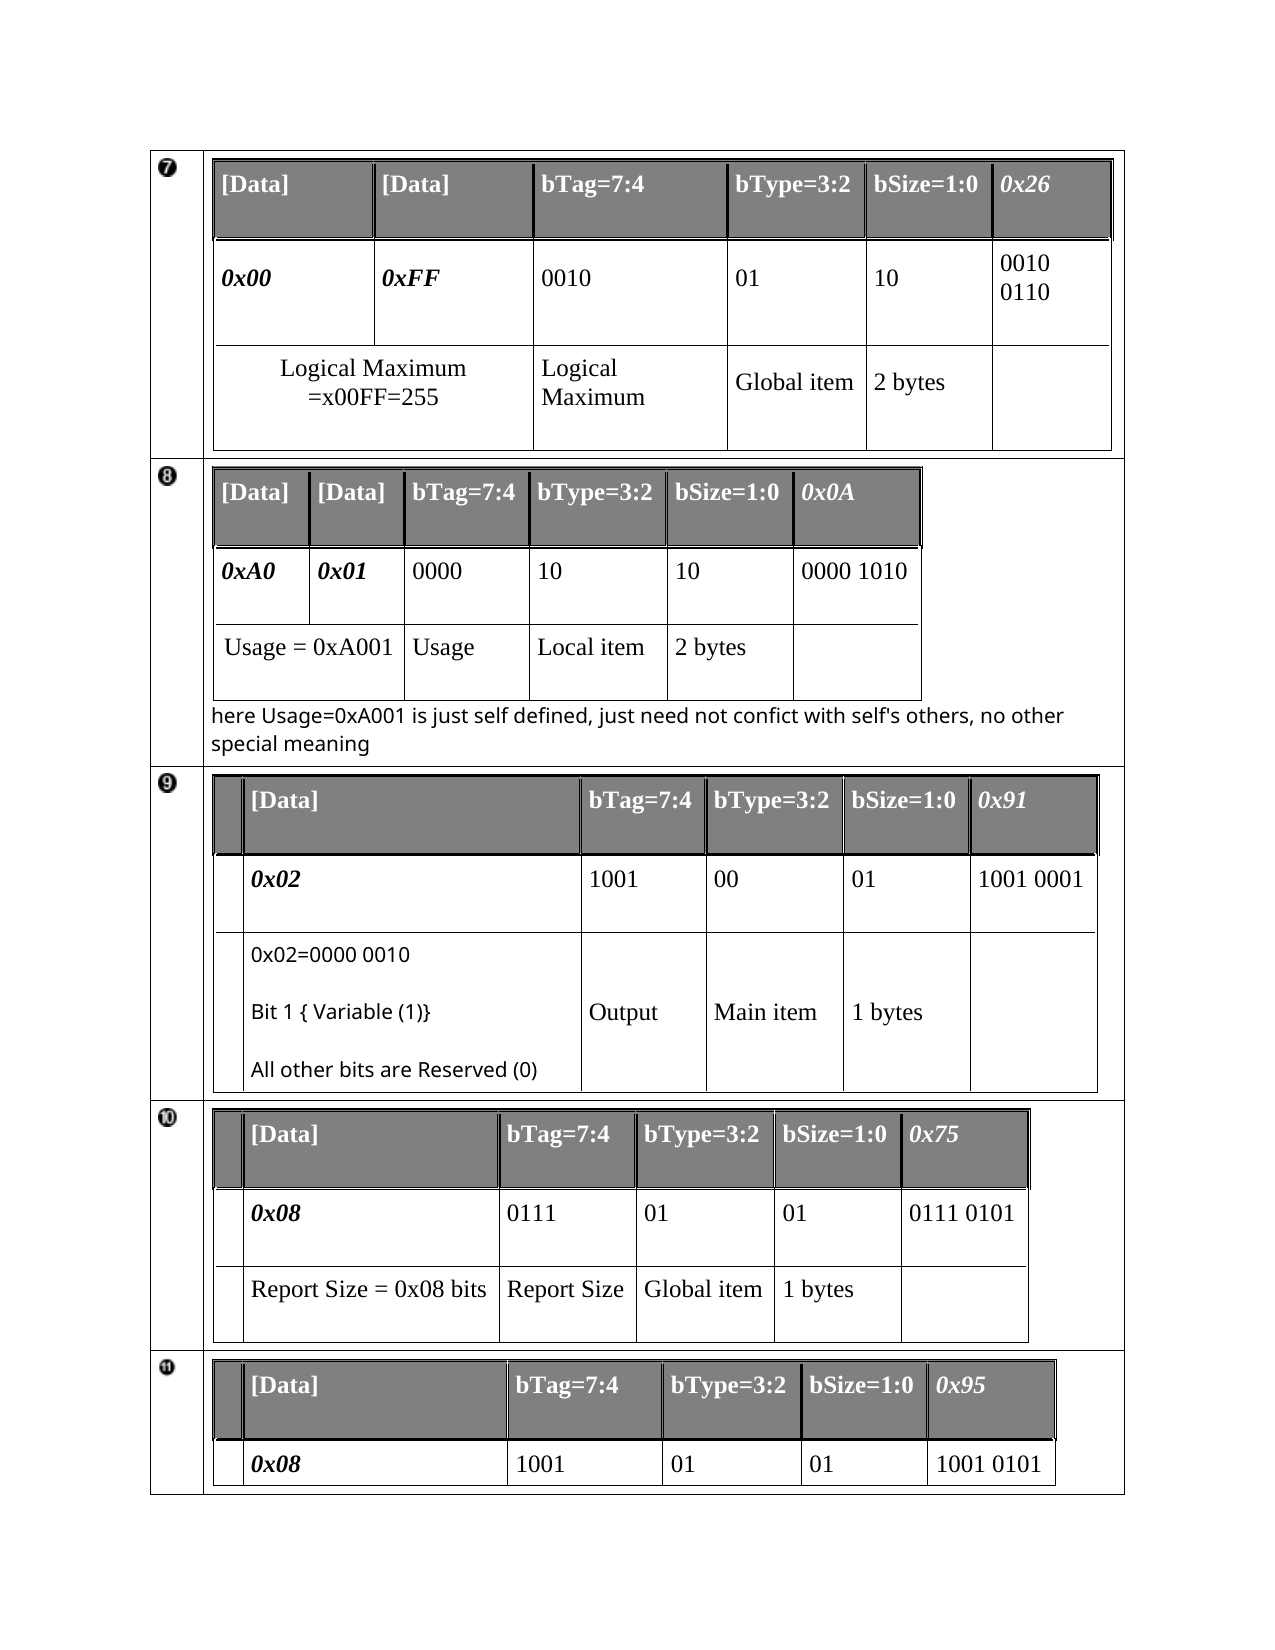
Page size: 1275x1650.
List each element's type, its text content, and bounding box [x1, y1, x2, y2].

picture [158, 466, 177, 486]
table_cell [204, 1101, 1124, 1350]
picture [158, 773, 177, 793]
table_cell here Usage=0xA001 is just self defined, just need not confict with self's others, no other special meaning [204, 459, 1124, 766]
table_cell [151, 151, 203, 458]
table_cell [151, 1101, 203, 1350]
picture [158, 1108, 177, 1127]
table_cell [151, 1351, 203, 1493]
picture [158, 158, 177, 177]
table_cell [204, 151, 1124, 458]
picture [158, 1358, 177, 1378]
table_cell [204, 1351, 1124, 1493]
table_cell [204, 767, 1124, 1100]
table_cell [151, 459, 203, 766]
table_cell [151, 767, 203, 1100]
